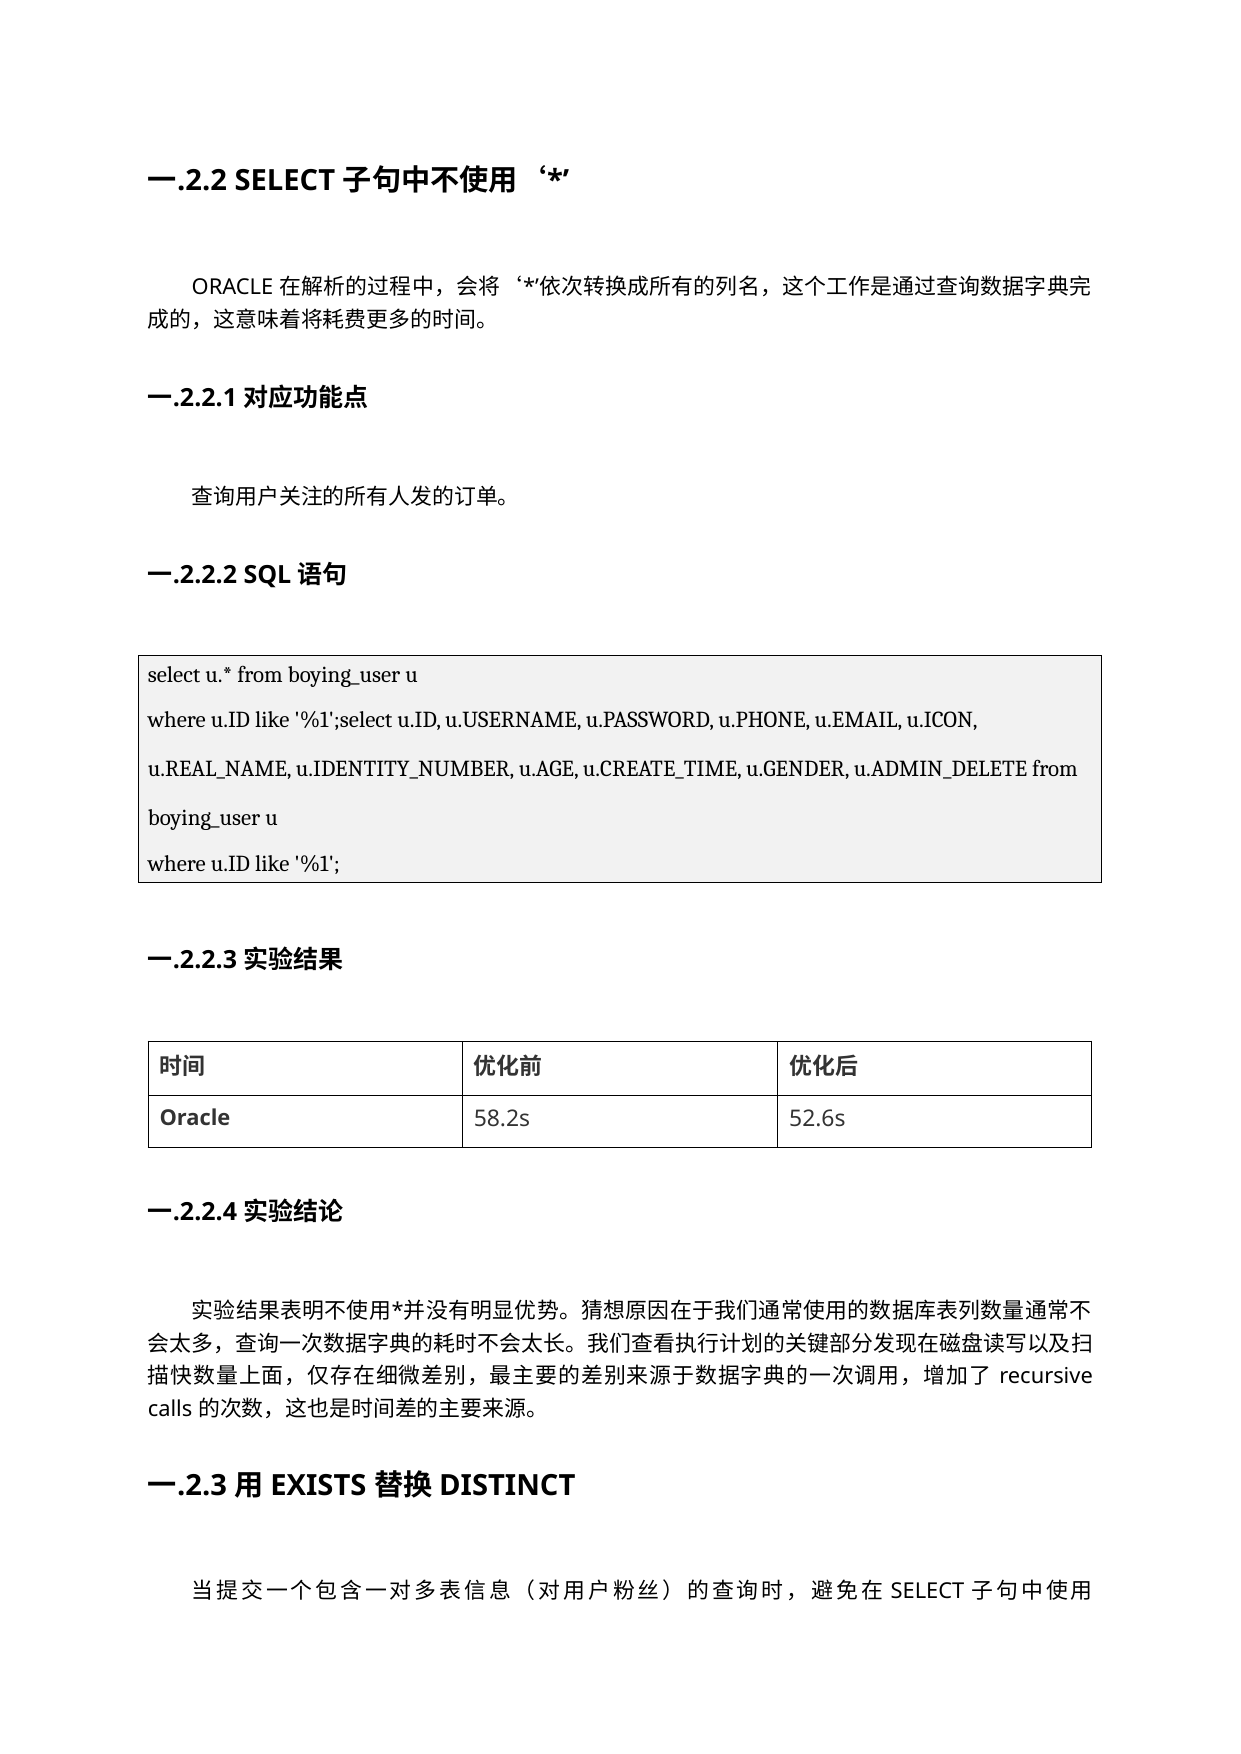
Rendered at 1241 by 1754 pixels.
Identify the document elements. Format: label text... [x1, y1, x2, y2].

subtitle 对应功能点 [148, 363, 1093, 428]
subtitle 用 EXISTS 替换 DISTINCT [148, 1450, 1093, 1515]
subtitle SELECT 子句中不使用‘*’ [148, 146, 1093, 211]
list 查询用户关注的所有人发的订单。 [148, 478, 1093, 511]
text where u.ID like '%1'; [139, 844, 1101, 882]
table_cell 52.6s [778, 1096, 1091, 1147]
list 实验结果表明不使用*并没有明显优势。猜想原因在于我们通常使用的数据库表列数量通常不会太多，查询一次数据字典的耗时不会太长。我们查看执行计划的关键部分发现在磁盘读写以及扫描快数量上面，仅存在细微差别，最主要的差别来源于数据字典的一次调用，增加了 recursive calls 的次数，这也是时间差的主要来源。 [148, 1293, 1093, 1423]
table_cell 58.2s [463, 1096, 777, 1147]
table_header 优化后 [778, 1042, 1091, 1095]
table_header 优化前 [463, 1042, 777, 1095]
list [148, 1573, 1093, 1605]
text select u.* from boying_user u [139, 656, 1101, 691]
subtitle 实验结论 [148, 1177, 1093, 1242]
list ORACLE 在解析的过程中，会将‘*’依次转换成所有的列名，这个工作是通过查询数据字典完成的，这意味着将耗费更多的时间。 [148, 269, 1093, 334]
subtitle 实验结果 [148, 925, 1093, 990]
table_header 时间 [149, 1042, 462, 1095]
text where u.ID like '%1';select u.ID, u.USERNAME, u.PASSWORD, u.PHONE, u.EMAIL, u.ICON, u.REAL_NAME, u.IDENTITY_NUMBER, u.AGE, u.CREATE_TIME, u.GENDER, u.ADMIN_DELETE from boying_user u [139, 701, 1101, 834]
subtitle SQL 语句 [148, 540, 1093, 605]
table_cell Oracle [149, 1096, 462, 1147]
